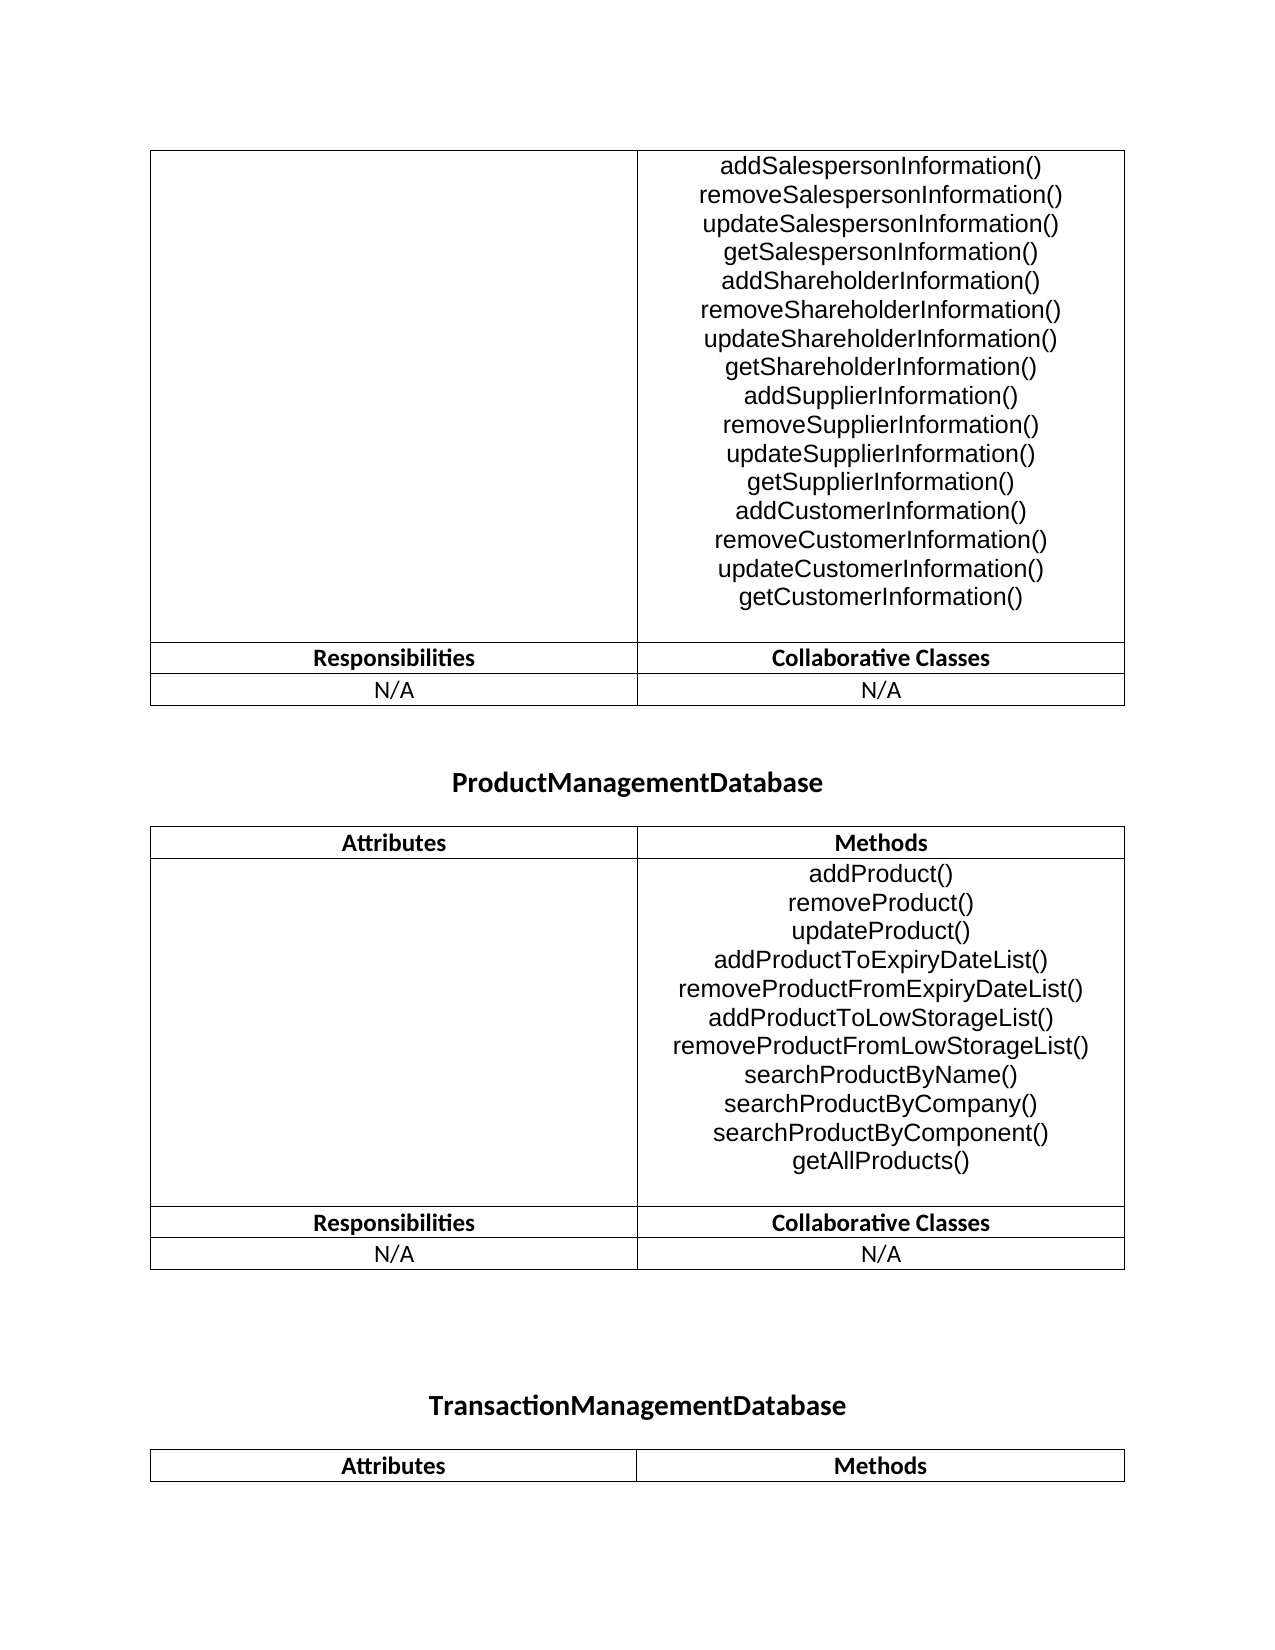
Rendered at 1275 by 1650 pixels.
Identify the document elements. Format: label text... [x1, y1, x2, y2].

table_header Attributes [151, 1450, 636, 1481]
table_cell N/A [638, 674, 1124, 705]
table_cell [151, 151, 637, 642]
text TransactionManagementDatabase [150, 1387, 1125, 1423]
text ProductManagementDatabase [150, 764, 1125, 800]
table_header Methods [637, 1450, 1124, 1481]
table_cell [151, 859, 637, 1206]
table_cell Responsibilities [151, 643, 637, 673]
table_cell addProduct() removeProduct() updateProduct() addProductToExpiryDateList() removeProductFromExpiryDateList() addProductToLowStorageList() removeProductFromLowStorageList() searchProductByName() searchProductByCompany() searchProductByComponent() getAllProducts() [638, 859, 1124, 1206]
table_cell N/A [151, 1238, 637, 1269]
table_cell Collaborative Classes [638, 1207, 1124, 1237]
table_cell Responsibilities [151, 1207, 637, 1237]
table_cell N/A [151, 674, 637, 705]
table_header Attributes [151, 827, 637, 858]
table_header Methods [638, 827, 1124, 858]
table_cell Collaborative Classes [638, 643, 1124, 673]
table_cell N/A [638, 1238, 1124, 1269]
table_cell addSalespersonInformation() removeSalespersonInformation() updateSalespersonInformation() getSalespersonInformation() addShareholderInformation() removeShareholderInformation() updateShareholderInformation() getShareholderInformation() addSupplierInformation() removeSupplierInformation() updateSupplierInformation() getSupplierInformation() addCustomerInformation() removeCustomerInformation() updateCustomerInformation() getCustomerInformation() [638, 151, 1124, 642]
